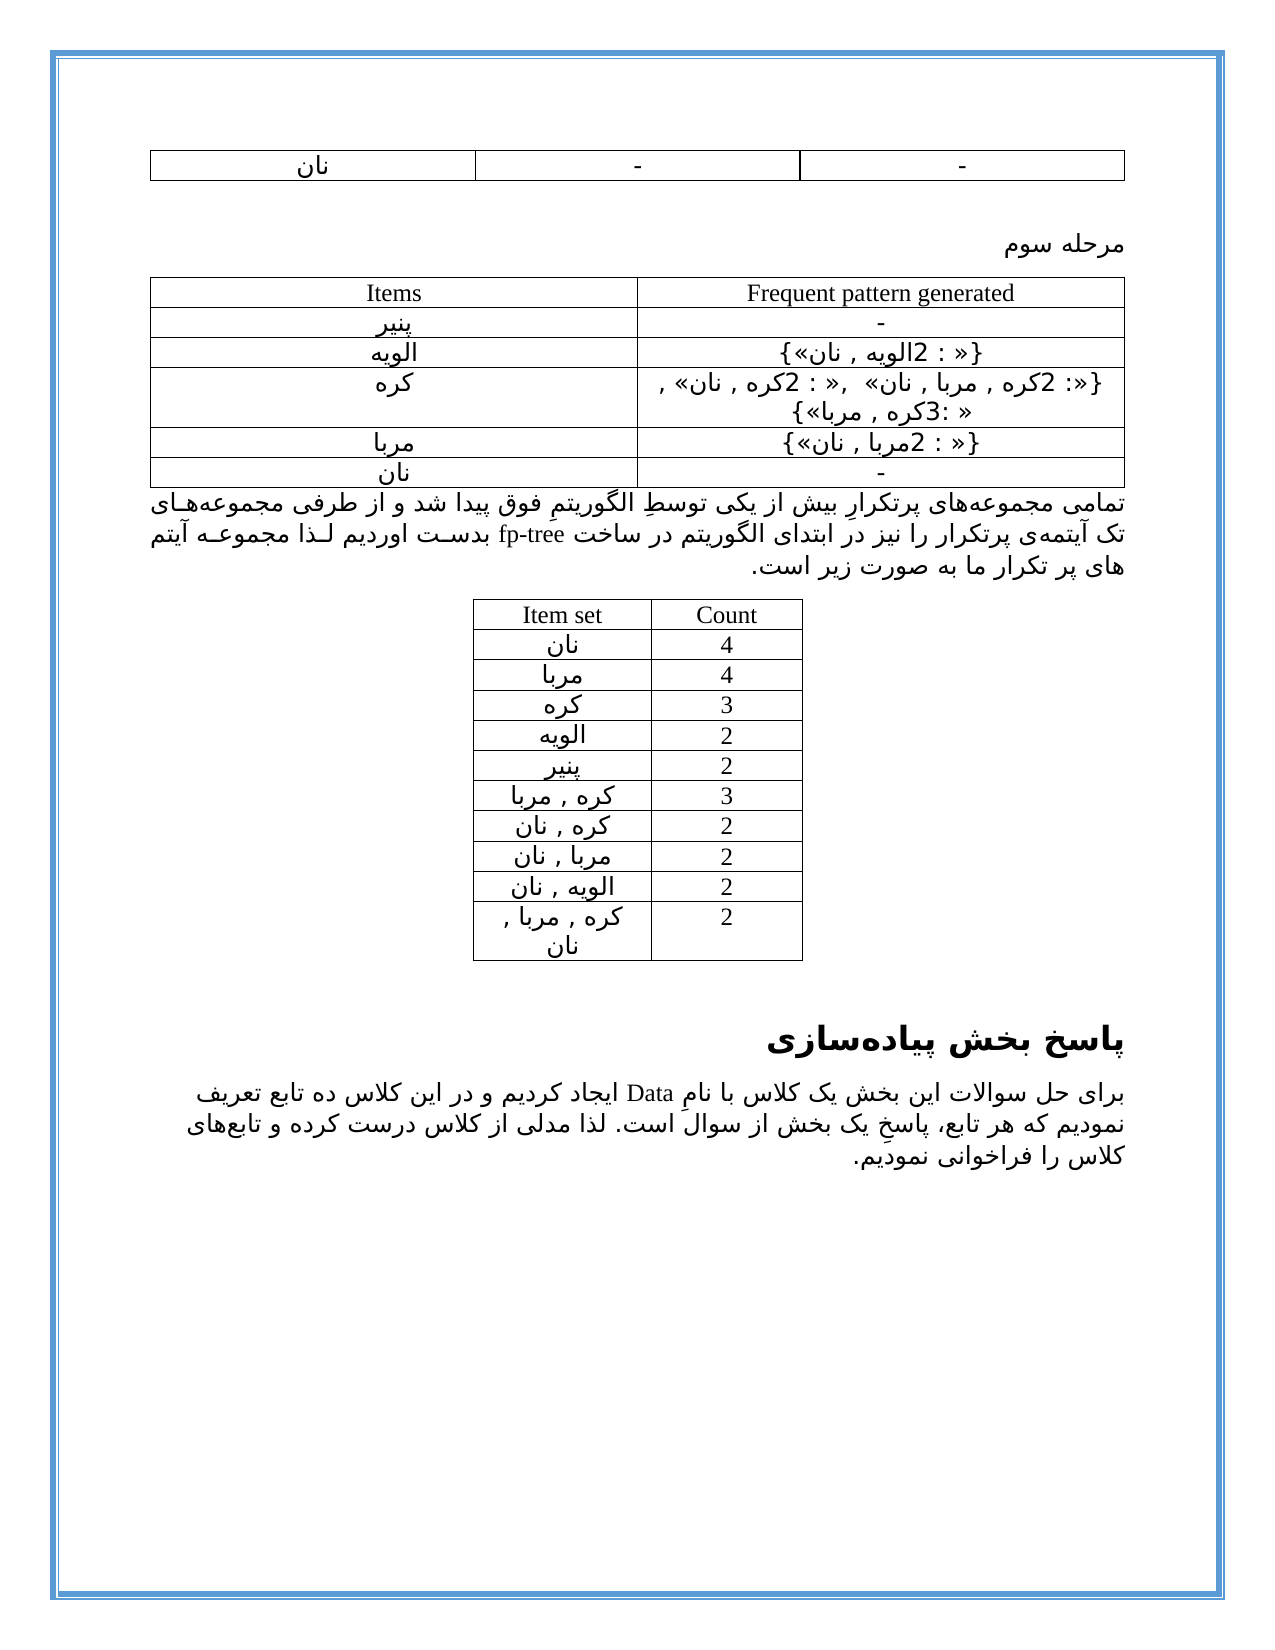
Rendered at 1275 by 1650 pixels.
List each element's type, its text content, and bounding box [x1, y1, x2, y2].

table_cell 4 [652, 630, 802, 659]
text تمامی مجموعه‌های پرتکرارِ بیش از یکی توسطِ الگوریتمِ فوق پیدا شد و از طرفی مجموعه‌های تک آیتمه‌ی پرتکرار را نیز در ابتدای الگوریتم در ساخت fp-tree بدست اوردیم لذا مجموعه آیتم های پر تکرار ما به صورت زیر است. [150, 488, 1125, 580]
table_header Frequent pattern generated [638, 278, 1124, 307]
table_cell 3 [652, 691, 802, 720]
table_cell کره [474, 691, 651, 720]
table_cell نان [151, 151, 475, 180]
table_cell 2 [652, 902, 802, 960]
table_header Item set [474, 600, 651, 629]
table_cell الویه , نان [474, 872, 651, 901]
table_header Count [652, 600, 802, 629]
table_cell 2 [652, 751, 802, 780]
table_cell پنیر [474, 751, 651, 780]
text برای حل سوالات این بخش یک کلاس با نامِ Data ایجاد کردیم و در این کلاس ده تابع تعریف نمودیم که هر تابع، پاسخِ یک بخش از سوال است. لذا مدلی از کلاس درست کرده و تابع‌های کلاس را فراخوانی نمودیم. [150, 1078, 1125, 1170]
table_cell 2 [652, 842, 802, 871]
table_cell پنیر [151, 308, 637, 337]
table_cell {«: 2کره , مربا , نان» ,« : 2کره , نان» , « :3کره , مربا»} [638, 368, 1124, 427]
table_cell - [476, 151, 799, 180]
text مرحله سوم [150, 229, 1125, 258]
table_cell - [801, 151, 1124, 180]
table_cell نان [474, 630, 651, 659]
table_cell نان [151, 458, 637, 487]
table_cell کره , نان [474, 811, 651, 841]
table_cell 2 [652, 721, 802, 750]
table_cell - [638, 308, 1124, 337]
table_cell مربا [151, 428, 637, 457]
table_cell 4 [652, 660, 802, 689]
table_cell 2 [652, 811, 802, 841]
table_cell کره [151, 368, 637, 427]
table_cell مربا [474, 660, 651, 689]
table_cell - [638, 458, 1124, 487]
table_header Items [151, 278, 637, 307]
table_cell مربا , نان [474, 842, 651, 871]
table_cell الویه [474, 721, 651, 750]
table_cell {« : 2مربا , نان»} [638, 428, 1124, 457]
table_cell {« : 2الویه , نان»} [638, 338, 1124, 367]
table_cell کره , مربا [474, 781, 651, 810]
table_cell الویه [151, 338, 637, 367]
text پاسخ بخش پیاده‌سازی [150, 1019, 1125, 1058]
table_cell کره , مربا , نان [474, 902, 651, 960]
table_cell 2 [652, 872, 802, 901]
table_cell 3 [652, 781, 802, 810]
